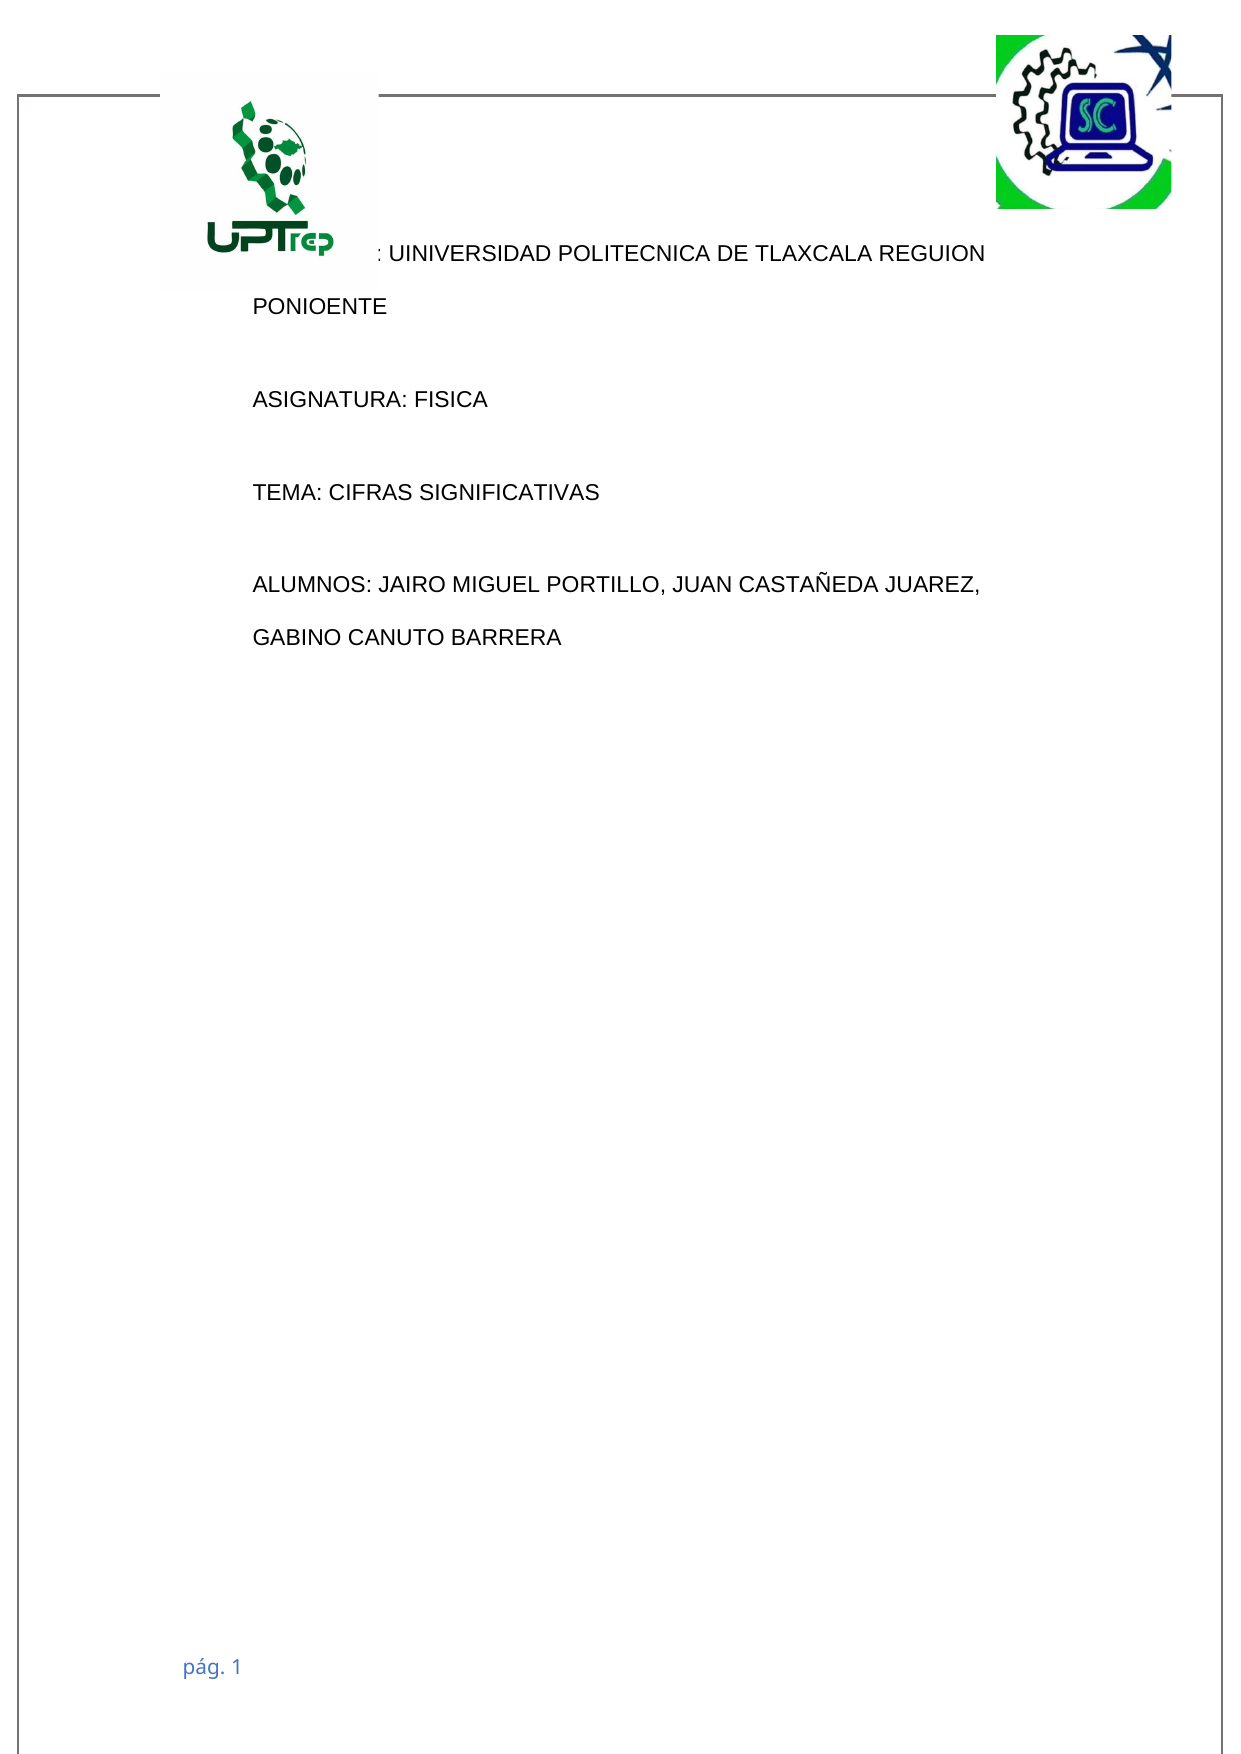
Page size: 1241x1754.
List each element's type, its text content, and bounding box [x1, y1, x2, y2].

text ASIGNATURA: FISICA [252, 386, 1063, 412]
picture [996, 35, 1172, 209]
text ALUMNOS: JAIRO MIGUEL PORTILLO, JUAN CASTAÑEDA JUAREZ, GABINO CANUTO BARRERA [252, 571, 1063, 650]
text ESCUERLA: UINIVERSIDAD POLITECNICA DE TLAXCALA REGUION PONIOENTE [252, 240, 1063, 319]
text TEMA: CIFRAS SIGNIFICATIVAS [252, 478, 1063, 505]
picture [160, 71, 379, 290]
